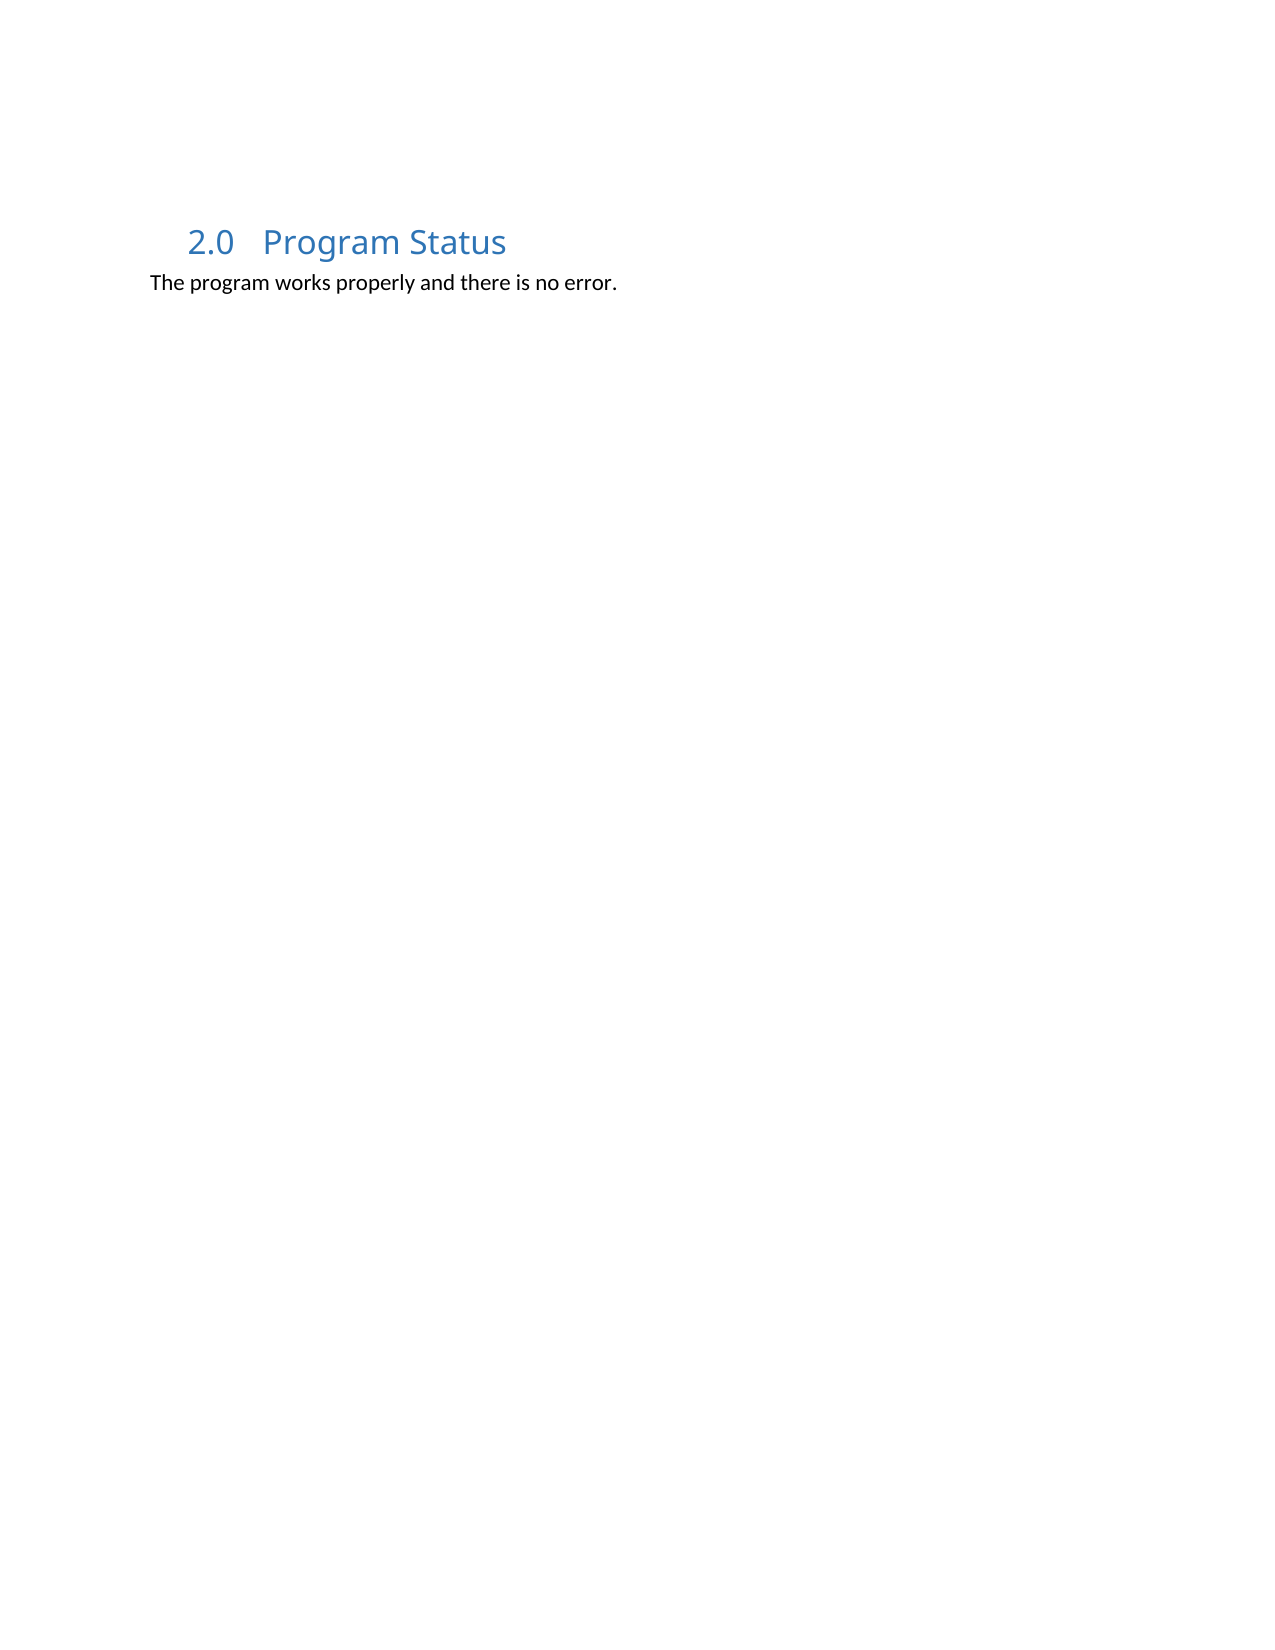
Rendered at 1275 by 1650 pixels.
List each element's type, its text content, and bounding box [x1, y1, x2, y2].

subtitle Program Status [187, 219, 1125, 264]
text The program works properly and there is no error. [150, 268, 1125, 296]
